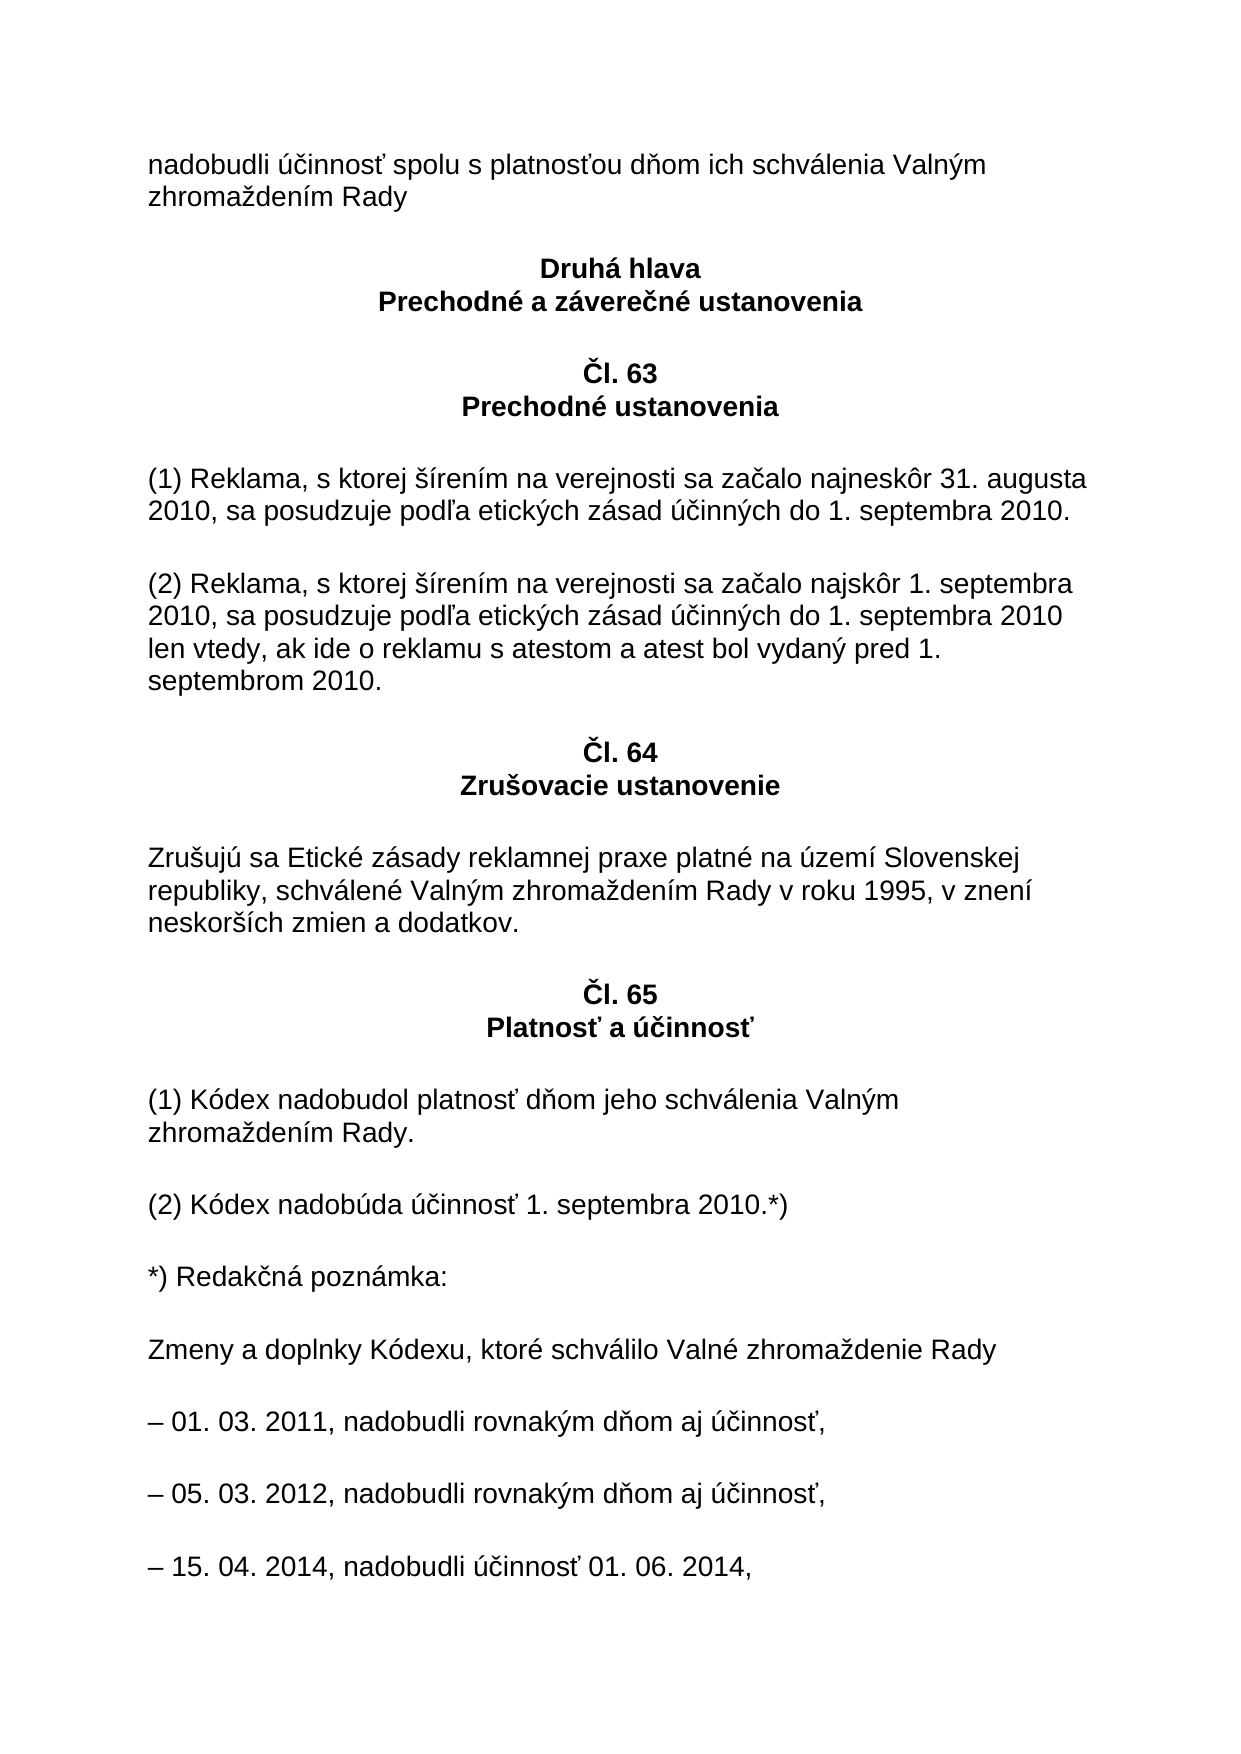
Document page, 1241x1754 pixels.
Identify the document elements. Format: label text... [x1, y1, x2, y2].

text Čl. 64 Zrušovacie ustanovenie [148, 736, 1093, 801]
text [148, 148, 1093, 212]
text (1) Reklama, s ktorej šírením na verejnosti sa začalo najneskôr 31. augusta 2010, sa posudzuje podľa etických zásad účinných do 1. septembra 2010. [148, 462, 1093, 527]
text Čl. 65 Platnosť a účinnosť [148, 978, 1093, 1043]
text (1) Kódex nadobudol platnosť dňom jeho schválenia Valným zhromaždením Rady. [148, 1083, 1093, 1148]
text Zrušujú sa Etické zásady reklamnej praxe platné na území Slovenskej republiky, schválené Valným zhromaždením Rady v roku 1995, v znení neskorších zmien a dodatkov. [148, 841, 1093, 938]
text – 15. 04. 2014, nadobudli účinnosť 01. 06. 2014, [148, 1550, 1093, 1582]
text – 05. 03. 2012, nadobudli rovnakým dňom aj účinnosť, [148, 1477, 1093, 1510]
text Zmeny a doplnky Kódexu, ktoré schválilo Valné zhromaždenie Rady [148, 1333, 1093, 1365]
text Čl. 63 Prechodné ustanovenia [148, 357, 1093, 422]
text (2) Reklama, s ktorej šírením na verejnosti sa začalo najskôr 1. septembra 2010, sa posudzuje podľa etických zásad účinných do 1. septembra 2010 len vtedy, ak ide o reklamu s atestom a atest bol vydaný pred 1. septembrom 2010. [148, 567, 1093, 696]
text – 01. 03. 2011, nadobudli rovnakým dňom aj účinnosť, [148, 1405, 1093, 1437]
text *) Redakčná poznámka: [148, 1260, 1093, 1293]
text Druhá hlava Prechodné a záverečné ustanovenia [148, 252, 1093, 317]
text (2) Kódex nadobúda účinnosť 1. septembra 2010.*) [148, 1188, 1093, 1220]
